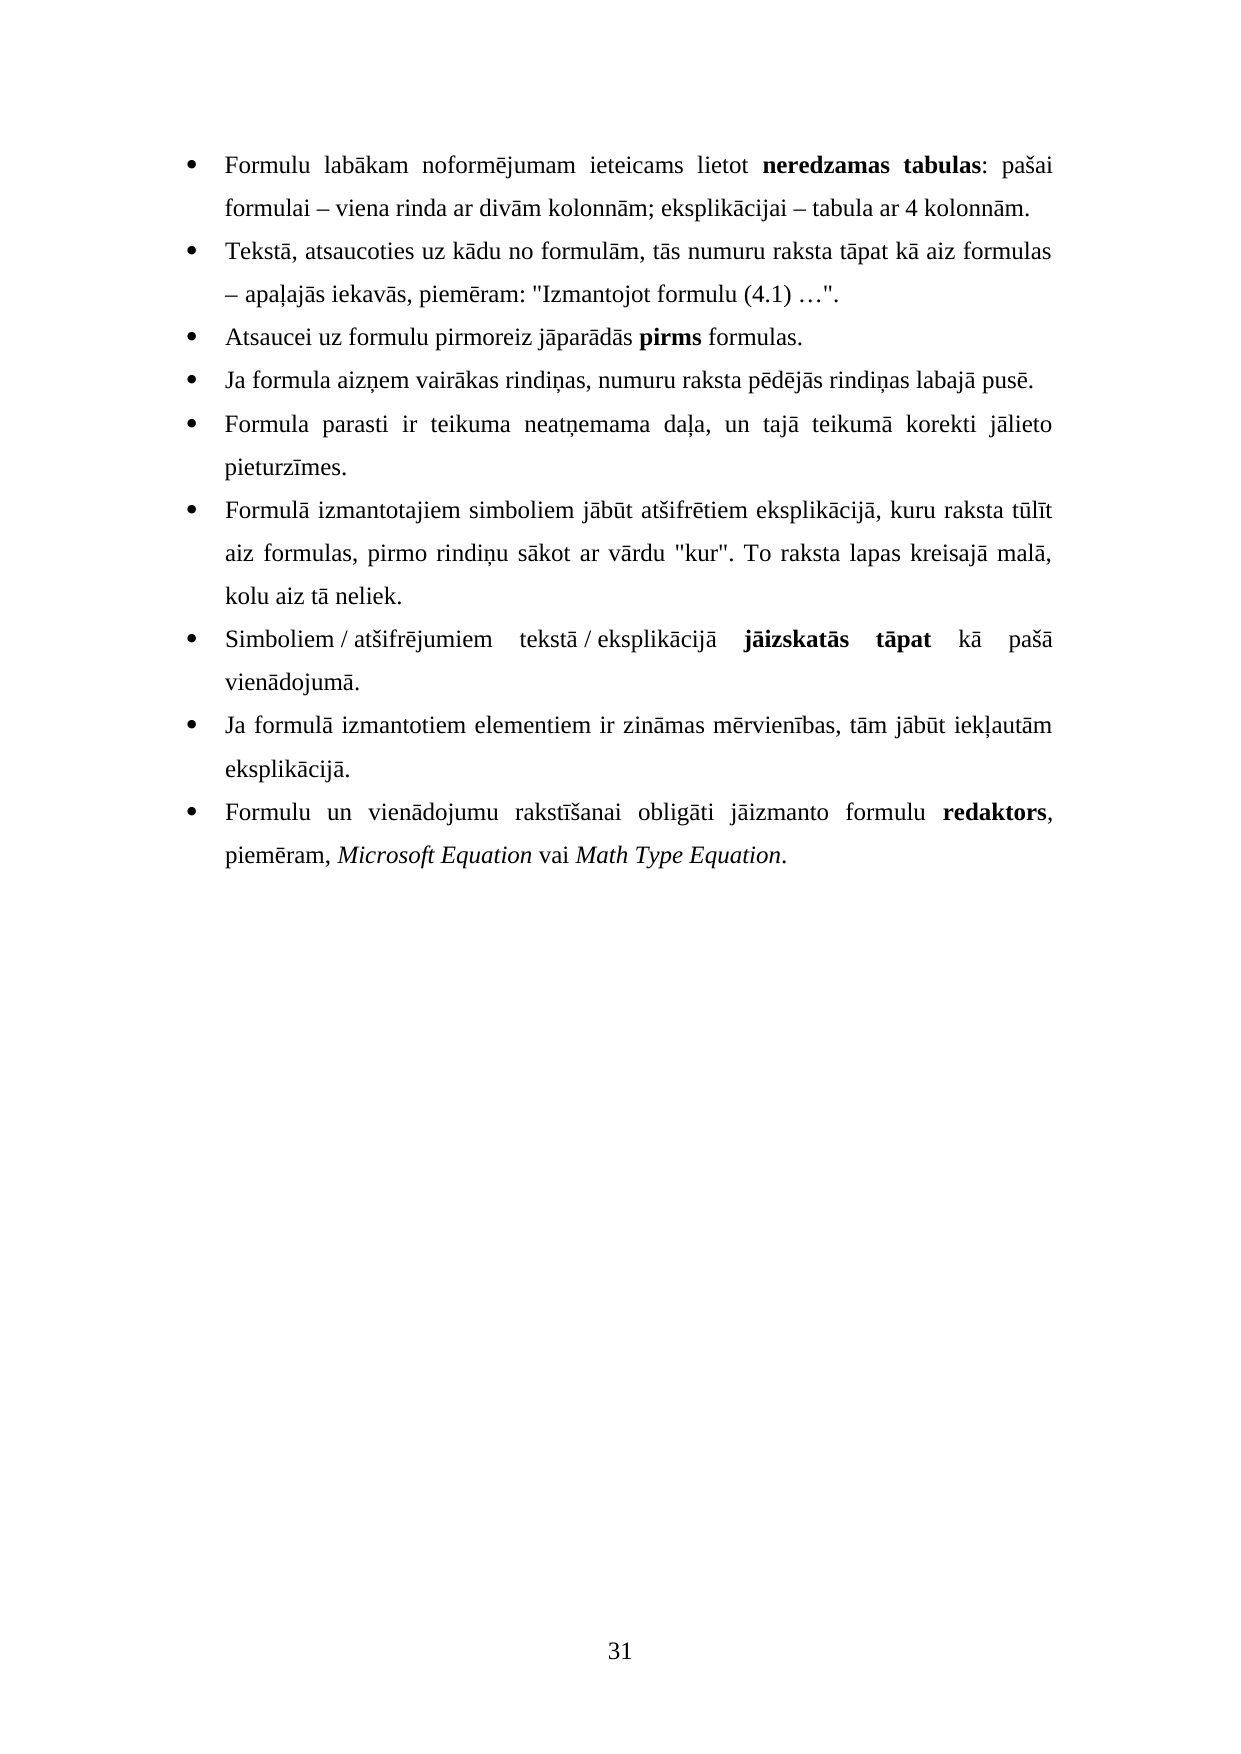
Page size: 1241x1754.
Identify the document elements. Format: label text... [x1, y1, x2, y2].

list Formulā izmantotajiem simboliem jābūt atšifrētiem eksplikācijā, kuru raksta tūlīt aiz formulas, pirmo rindiņu sākot ar vārdu "kur". To raksta lapas kreisajā malā, kolu aiz tā neliek. [187, 495, 1053, 610]
list Ja formula aizņem vairākas rindiņas, numuru raksta pēdējās rindiņas labajā pusē. [187, 366, 1053, 394]
list Ja formulā izmantotiem elementiem ir zināmas mērvienības, tām jābūt iekļautām eksplikācijā. [187, 711, 1053, 782]
list Atsaucei uz formulu pirmoreiz jāparādās pirms formulas. [187, 322, 1053, 351]
list Formulu un vienādojumu rakstīšanai obligāti jāizmanto formulu redaktors, piemēram, Microsoft Equation vai Math Type Equation. [187, 797, 1053, 869]
list Formula parasti ir teikuma neatņemama daļa, un tajā teikumā korekti jālieto pieturzīmes. [187, 409, 1053, 481]
list Simboliem / atšifrējumiem tekstā / eksplikācijā jāizskatās tāpat kā pašā vienādojumā. [187, 624, 1053, 696]
list Formulu labākam noformējumam ieteicams lietot neredzamas tabulas: pašai formulai – viena rinda ar divām kolonnām; eksplikācijai – tabula ar 4 kolonnām. [187, 150, 1053, 222]
list Tekstā, atsaucoties uz kādu no formulām, tās numuru raksta tāpat kā aiz formulas – apaļajās iekavās, piemēram: "Izmantojot formulu (4.1) …". [187, 236, 1053, 308]
